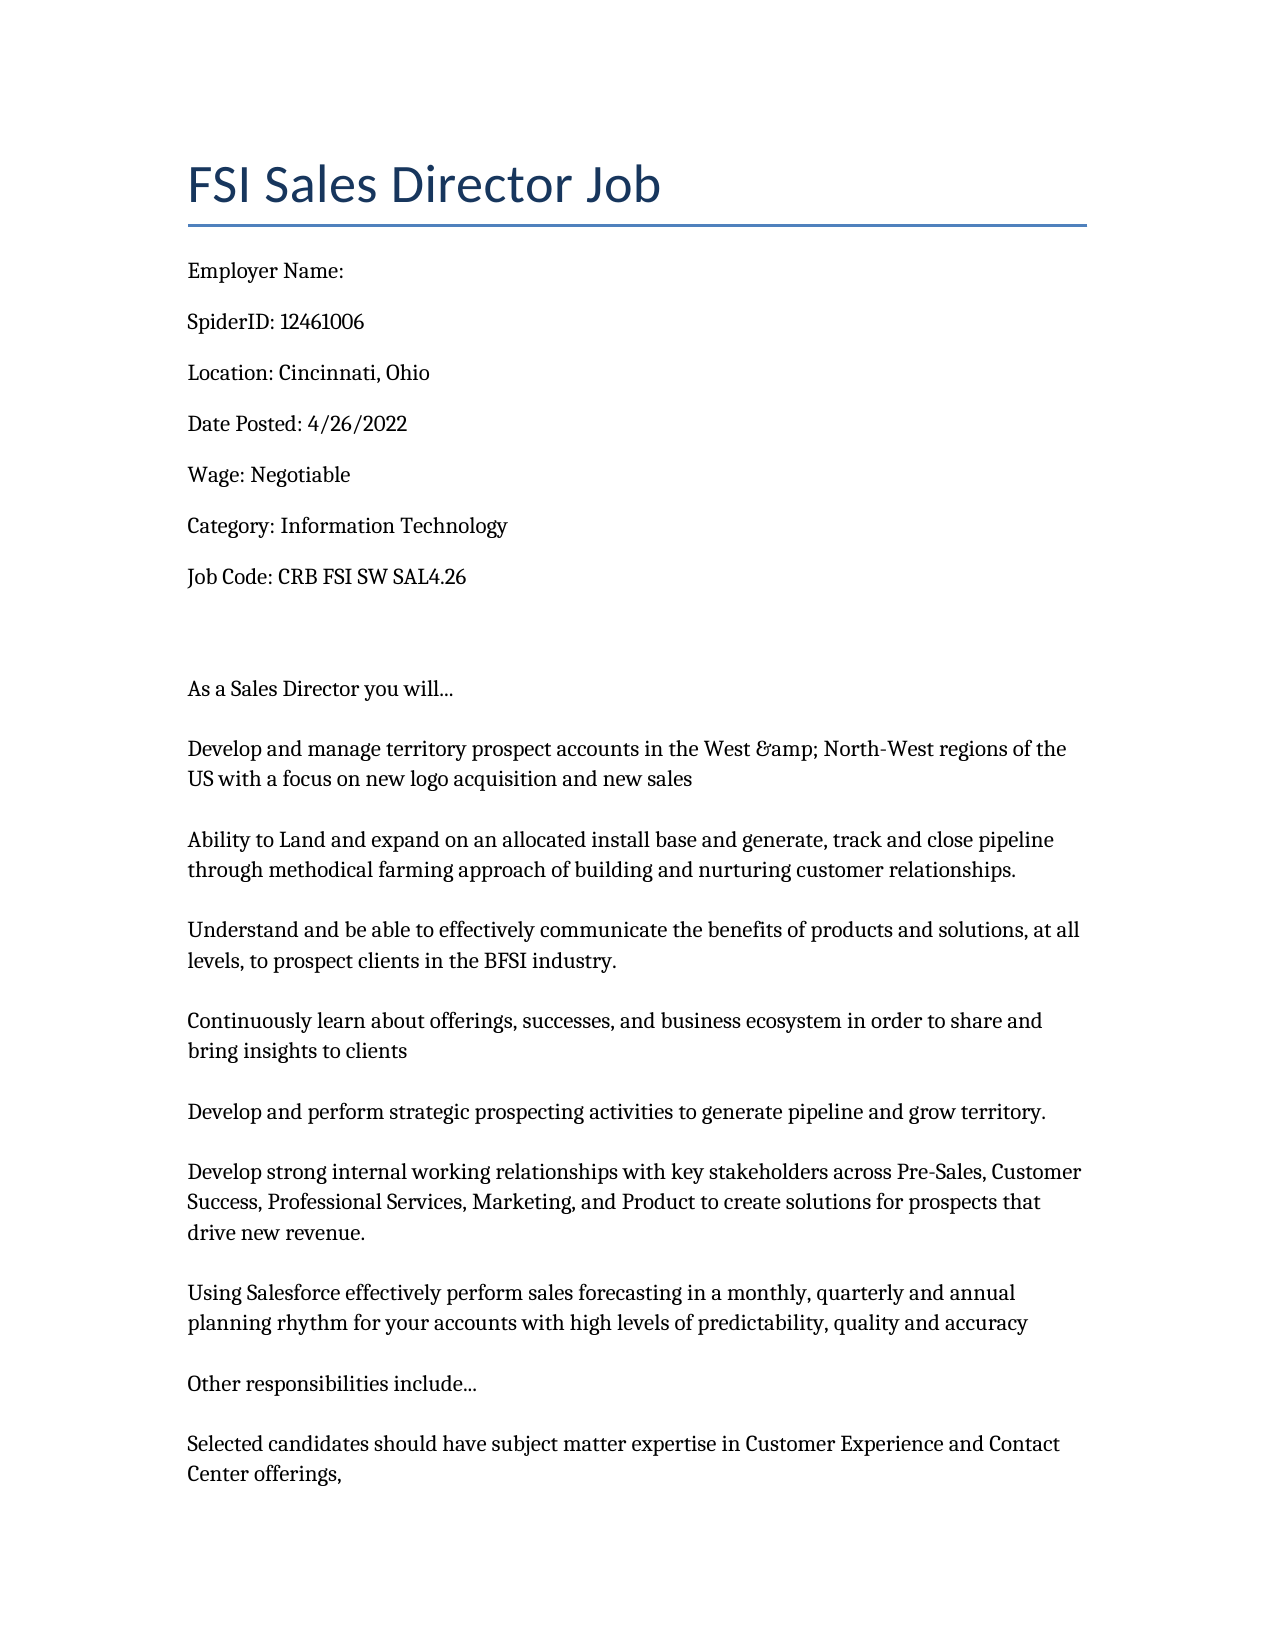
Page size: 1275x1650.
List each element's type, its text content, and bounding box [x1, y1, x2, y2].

text Employer Name: [187, 258, 1087, 284]
title FSI Sales Director Job [187, 150, 1087, 227]
text Location: Cincinnati, Ohio [187, 360, 1087, 386]
text Date Posted: 4/26/2022 [187, 411, 1087, 437]
text SpiderID: 12461006 [187, 309, 1087, 335]
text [187, 615, 1087, 1487]
text Job Code: CRB FSI SW SAL4.26 [187, 564, 1087, 590]
text Category: Information Technology [187, 513, 1087, 539]
text Wage: Negotiable [187, 462, 1087, 488]
